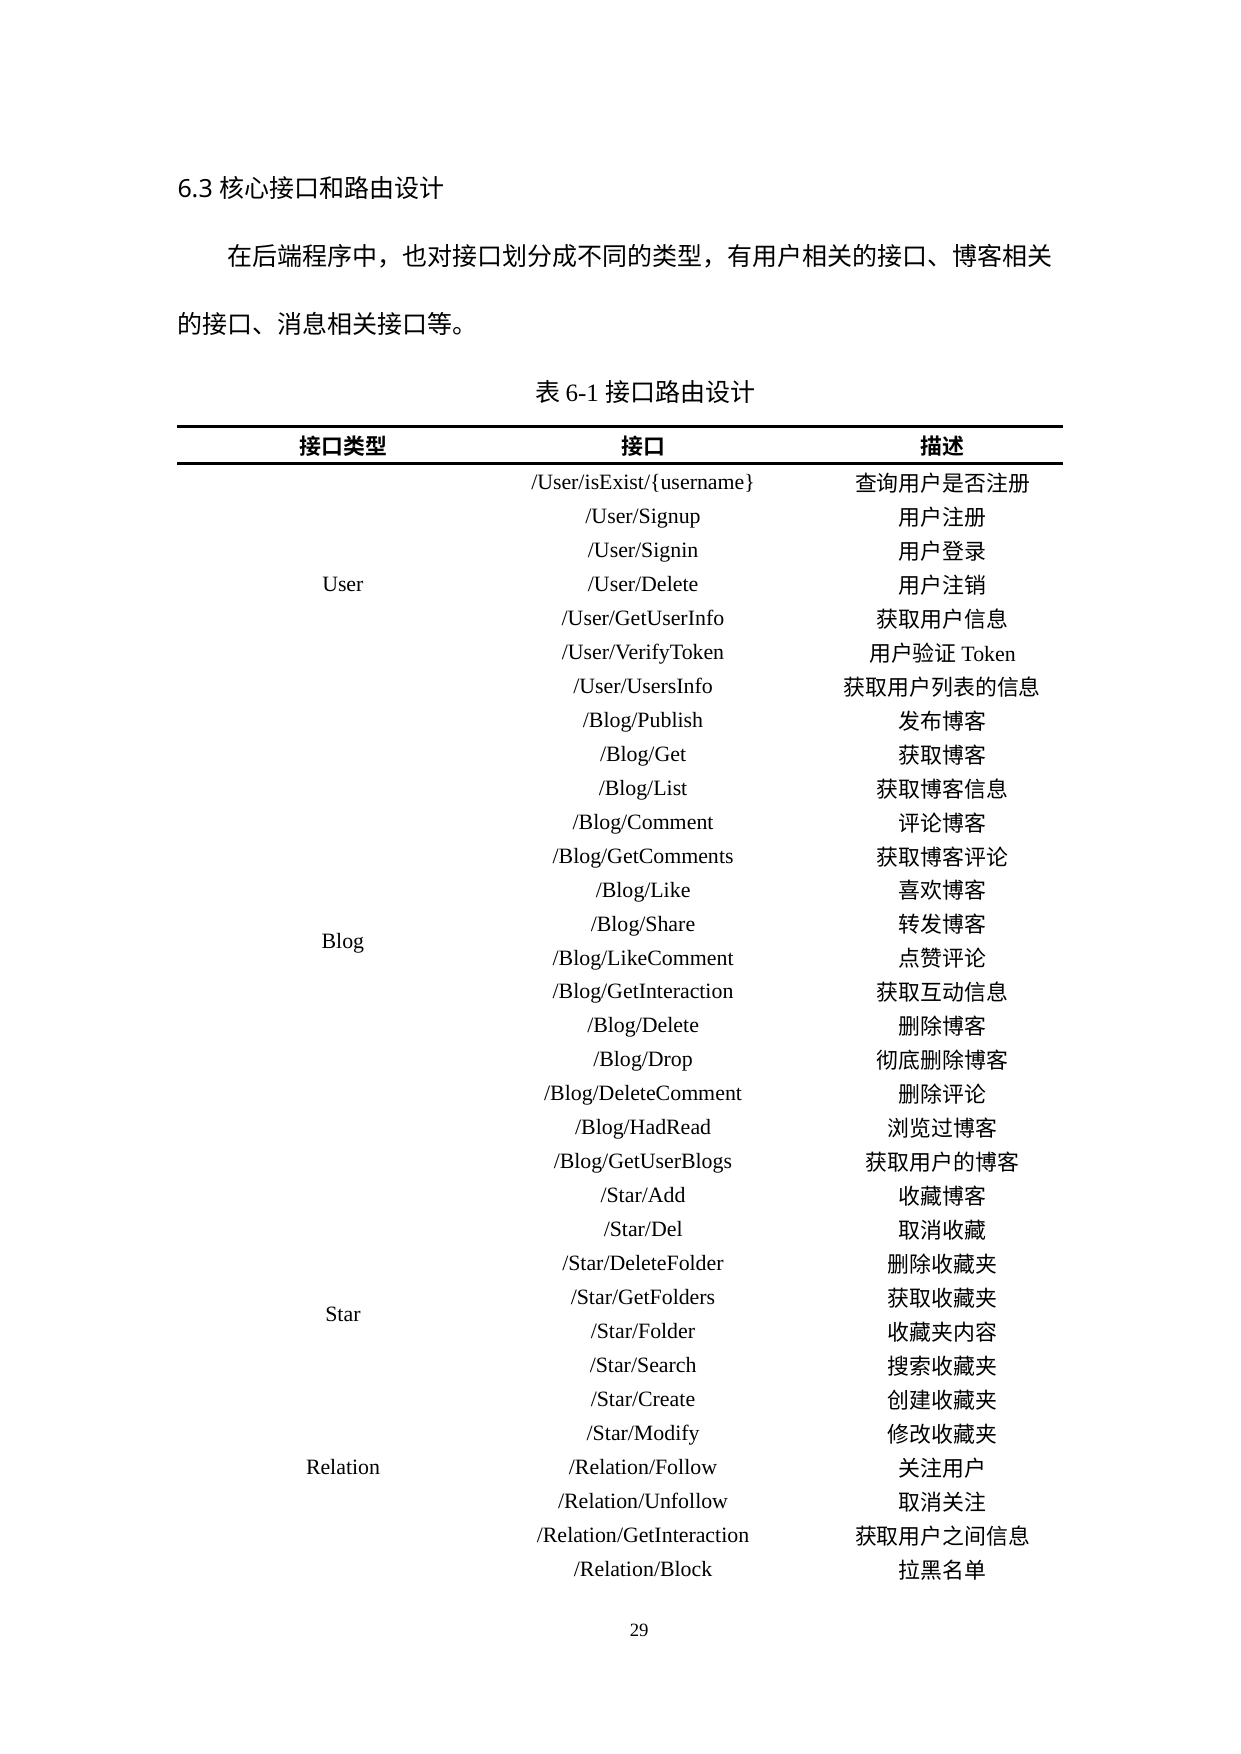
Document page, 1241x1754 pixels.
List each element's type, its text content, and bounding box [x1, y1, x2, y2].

table_cell User [177, 465, 464, 702]
table_cell /Blog/GetInteraction [465, 974, 777, 1008]
table_cell /Blog/Share [465, 906, 777, 940]
table_cell 获取博客 [778, 736, 1063, 770]
table_cell /User/Signin [465, 533, 777, 567]
table_cell 取消关注 [778, 1484, 1063, 1517]
table_cell 获取用户列表的信息 [778, 669, 1063, 702]
table_cell /Blog/GetComments [465, 838, 777, 872]
table_cell 修改收藏夹 [778, 1416, 1063, 1449]
table_cell Relation [177, 1450, 464, 1585]
table_cell /Relation/Block [465, 1551, 777, 1585]
table_cell 点赞评论 [778, 940, 1063, 974]
table_cell /Blog/Comment [465, 804, 777, 838]
table_cell 浏览过博客 [778, 1110, 1063, 1144]
table_cell 获取用户之间信息 [778, 1518, 1063, 1551]
table_cell 彻底删除博客 [778, 1042, 1063, 1076]
table_cell /Relation/Follow [465, 1450, 777, 1483]
table_cell /Blog/List [465, 770, 777, 804]
table_cell 喜欢博客 [778, 872, 1063, 906]
table_cell Blog [177, 703, 464, 1178]
table_cell 获取博客评论 [778, 838, 1063, 872]
table_cell 取消收藏 [778, 1212, 1063, 1246]
table_cell /Star/Add [465, 1178, 777, 1212]
table_cell 用户注销 [778, 567, 1063, 601]
table_cell 用户登录 [778, 533, 1063, 567]
table_cell 删除评论 [778, 1076, 1063, 1110]
table_cell 拉黑名单 [778, 1551, 1063, 1585]
table_cell 删除收藏夹 [778, 1246, 1063, 1280]
table_cell 用户验证 Token [778, 635, 1063, 668]
table_cell /Star/Del [465, 1212, 777, 1246]
table_cell /Relation/Unfollow [465, 1484, 777, 1517]
table_cell /Blog/Like [465, 872, 777, 906]
table_cell /Star/Folder [465, 1314, 777, 1348]
table_header 接口 [465, 428, 777, 462]
table_cell 收藏夹内容 [778, 1314, 1063, 1348]
subtitle 6.3 核心接口和路由设计 [177, 153, 1063, 221]
table_cell 获取博客信息 [778, 770, 1063, 804]
table_cell 获取收藏夹 [778, 1280, 1063, 1314]
table_cell /User/UsersInfo [465, 669, 777, 702]
table_cell /Blog/Publish [465, 703, 777, 736]
table_cell 获取互动信息 [778, 974, 1063, 1008]
table_cell /Relation/GetInteraction [465, 1518, 777, 1551]
table_header 接口类型 [177, 428, 464, 462]
table_cell /Blog/Get [465, 736, 777, 770]
table_cell 收藏博客 [778, 1178, 1063, 1212]
table_cell 用户注册 [778, 499, 1063, 533]
table_cell /Blog/GetUserBlogs [465, 1144, 777, 1178]
table_cell 搜索收藏夹 [778, 1348, 1063, 1382]
table_cell /Blog/DeleteComment [465, 1076, 777, 1110]
table_cell /Blog/LikeComment [465, 940, 777, 974]
table_cell 评论博客 [778, 804, 1063, 838]
table_cell /Blog/Drop [465, 1042, 777, 1076]
table_cell /User/VerifyToken [465, 635, 777, 668]
table_cell /Blog/Delete [465, 1008, 777, 1042]
table_cell /Star/GetFolders [465, 1280, 777, 1314]
table_cell /Star/DeleteFolder [465, 1246, 777, 1280]
table_header 描述 [778, 428, 1063, 462]
table_cell 发布博客 [778, 703, 1063, 736]
table_cell /User/GetUserInfo [465, 601, 777, 634]
table_cell /User/Signup [465, 499, 777, 533]
table_cell /Star/Create [465, 1382, 777, 1416]
table_cell 转发博客 [778, 906, 1063, 940]
table_cell /Blog/HadRead [465, 1110, 777, 1144]
table_cell /Star/Modify [465, 1416, 777, 1449]
table_cell 获取用户的博客 [778, 1144, 1063, 1178]
table_cell 查询用户是否注册 [778, 465, 1063, 499]
text 表6-1 接口路由设计 [177, 357, 1063, 424]
table_cell /Star/Search [465, 1348, 777, 1382]
table_cell 删除博客 [778, 1008, 1063, 1042]
table_cell Star [177, 1178, 464, 1449]
table_cell /User/isExist/{username} [465, 465, 777, 499]
table_cell 获取用户信息 [778, 601, 1063, 634]
table_cell 创建收藏夹 [778, 1382, 1063, 1416]
table_cell /User/Delete [465, 567, 777, 601]
table_cell 关注用户 [778, 1450, 1063, 1483]
text 在后端程序中，也对接口划分成不同的类型，有用户相关的接口、博客相关的接口、消息相关接口等。 [177, 221, 1063, 357]
